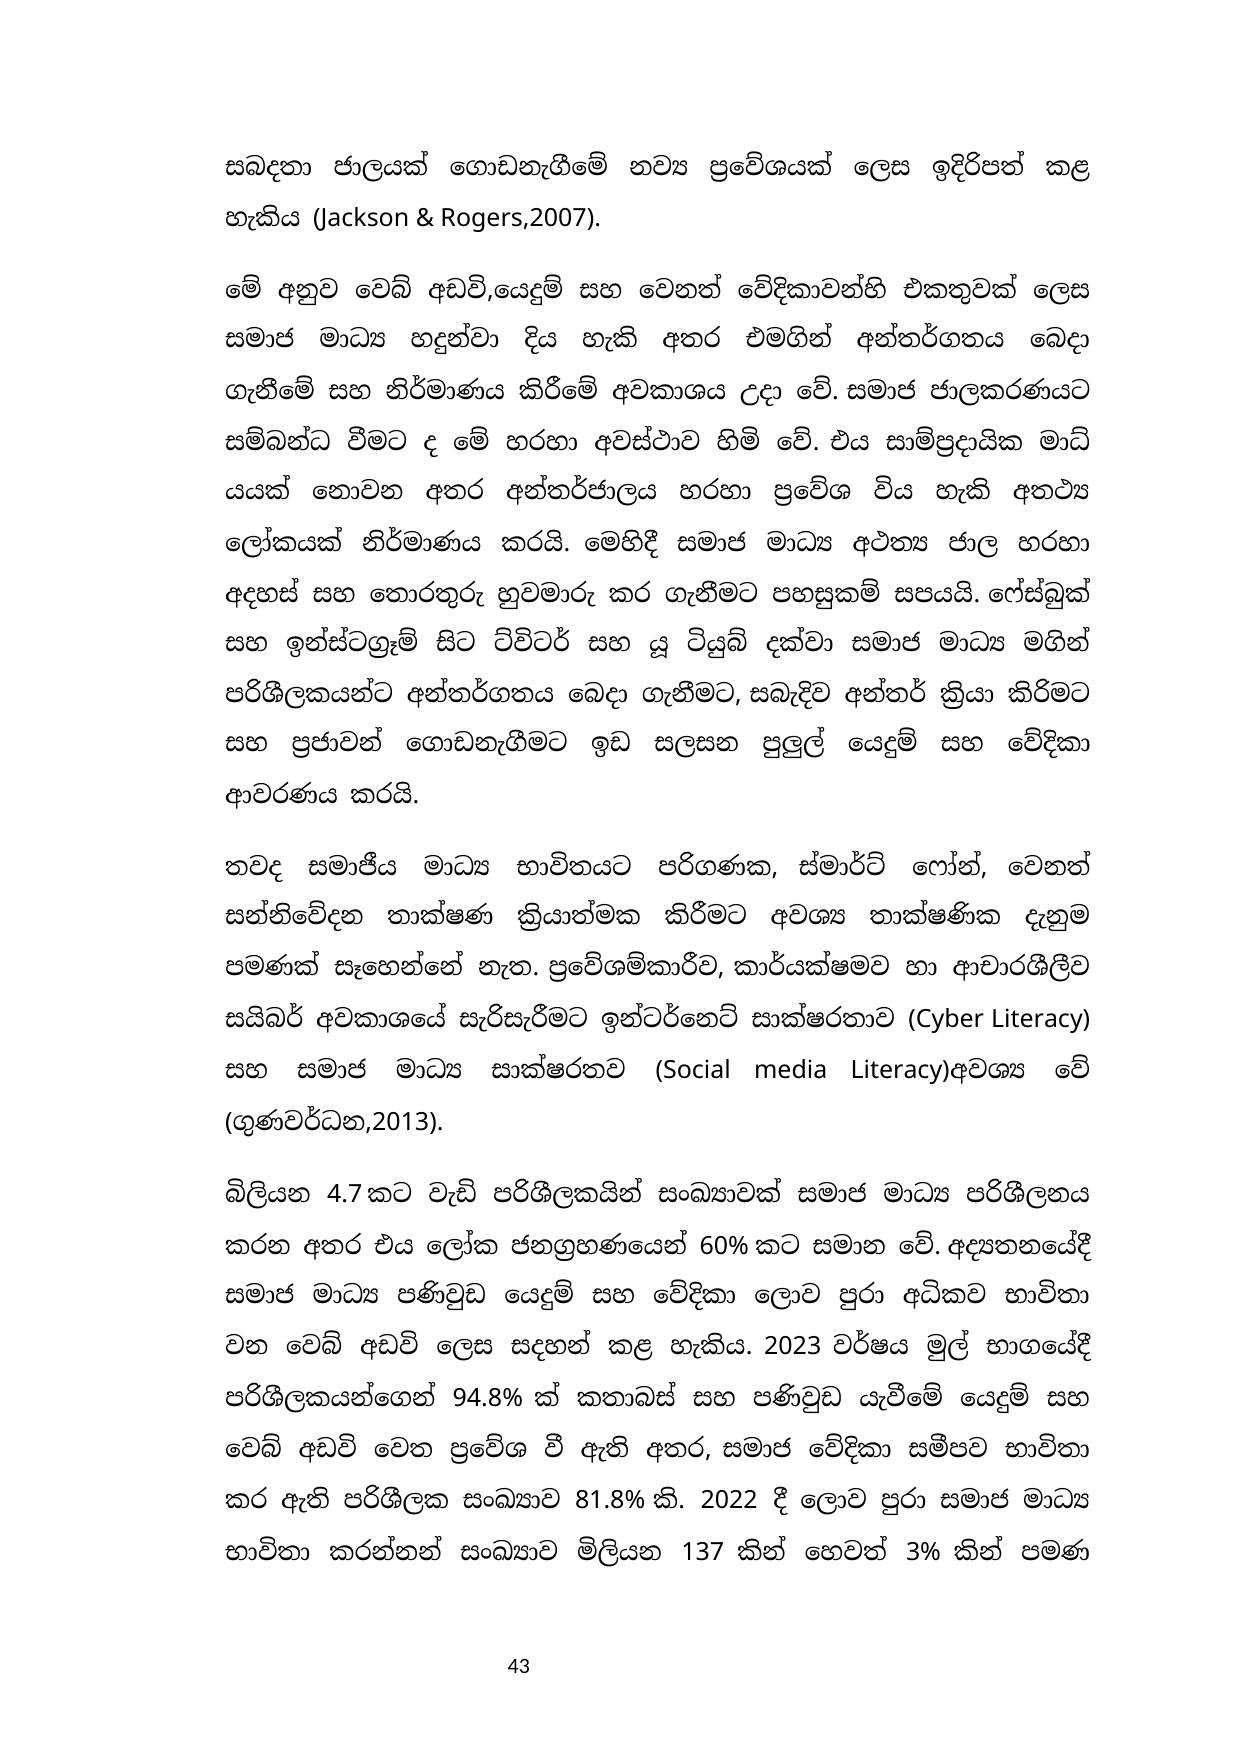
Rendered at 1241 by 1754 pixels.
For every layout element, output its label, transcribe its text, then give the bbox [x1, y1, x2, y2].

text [225, 1176, 1090, 1568]
text තවද සමාජීය මාධ්‍ය භාවිතයට පරිගණක, ස්මාර්ට් ෆෝන්, වෙනත් සන්නිවේදන තාක්ෂණ ක්‍රියාත්මක කිරීමට අවශ්‍ය තාක්ෂණික දැනුම පමණක් සෑහෙන්නේ නැත. ප්‍රවේශම්කාරීව, කාර්යක්ෂමව හා ආචාරශීලීව සයිබර් අවකාශයේ සැරිසැරීමට ඉන්ටර්නෙට් සාක්ෂරතාව (Cyber Literacy) සහ සමාජ මාධ්‍ය සාක්ෂරතව (Social media Literacy)අවශ්‍ය වේ (ගුණවර්ධන,2013). [225, 849, 1090, 1138]
text මේ අනුව වෙබ් අඩවි,යෙදුම් සහ වෙනත් වේදිකාවන්හි එකතුවක් ලෙස සමාජ මාධ්‍ය හදුන්වා දිය හැකි අතර එමගින් අන්තර්ගතය බෙදා ගැනීමේ සහ නිර්මාණය කිරීමේ අවකාශය උදා වේ. සමාජ ජාලකරණයට සම්බන්ධ වීමට ද මේ හරහා අවස්ථාව හිමි වේ. එය සාම්ප්‍රදායික මාධ්‍යයක් නොවන අතර අන්තර්ජාලය හරහා ප්‍රවේශ විය හැකි අතථ්‍ය ලෝකයක් නිර්මාණය කරයි. මෙහිදී සමාජ මාධ්‍ය අථත්‍ය ජාල හරහා අදහස් සහ තොරතුරු හුවමාරු කර ගැනීමට පහසුකම් සපයයි. ෆේස්බුක් සහ ඉන්ස්ටග්‍රෑම් සිට ට්විටර් සහ යූ ටියුබ් දක්වා සමාජ මාධ්‍ය මගින් පරිශීලකයන්ට අන්තර්ගතය බෙදා ගැනීමට, සබැදිව අන්තර් ක්‍රියා කිරිමට සහ ප්‍රජාවන් ගොඩනැගීමට ඉඩ සලසන පුලුල් යෙදුම් සහ වේදිකා ආවරණය කරයි. [225, 272, 1090, 811]
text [225, 150, 1090, 234]
